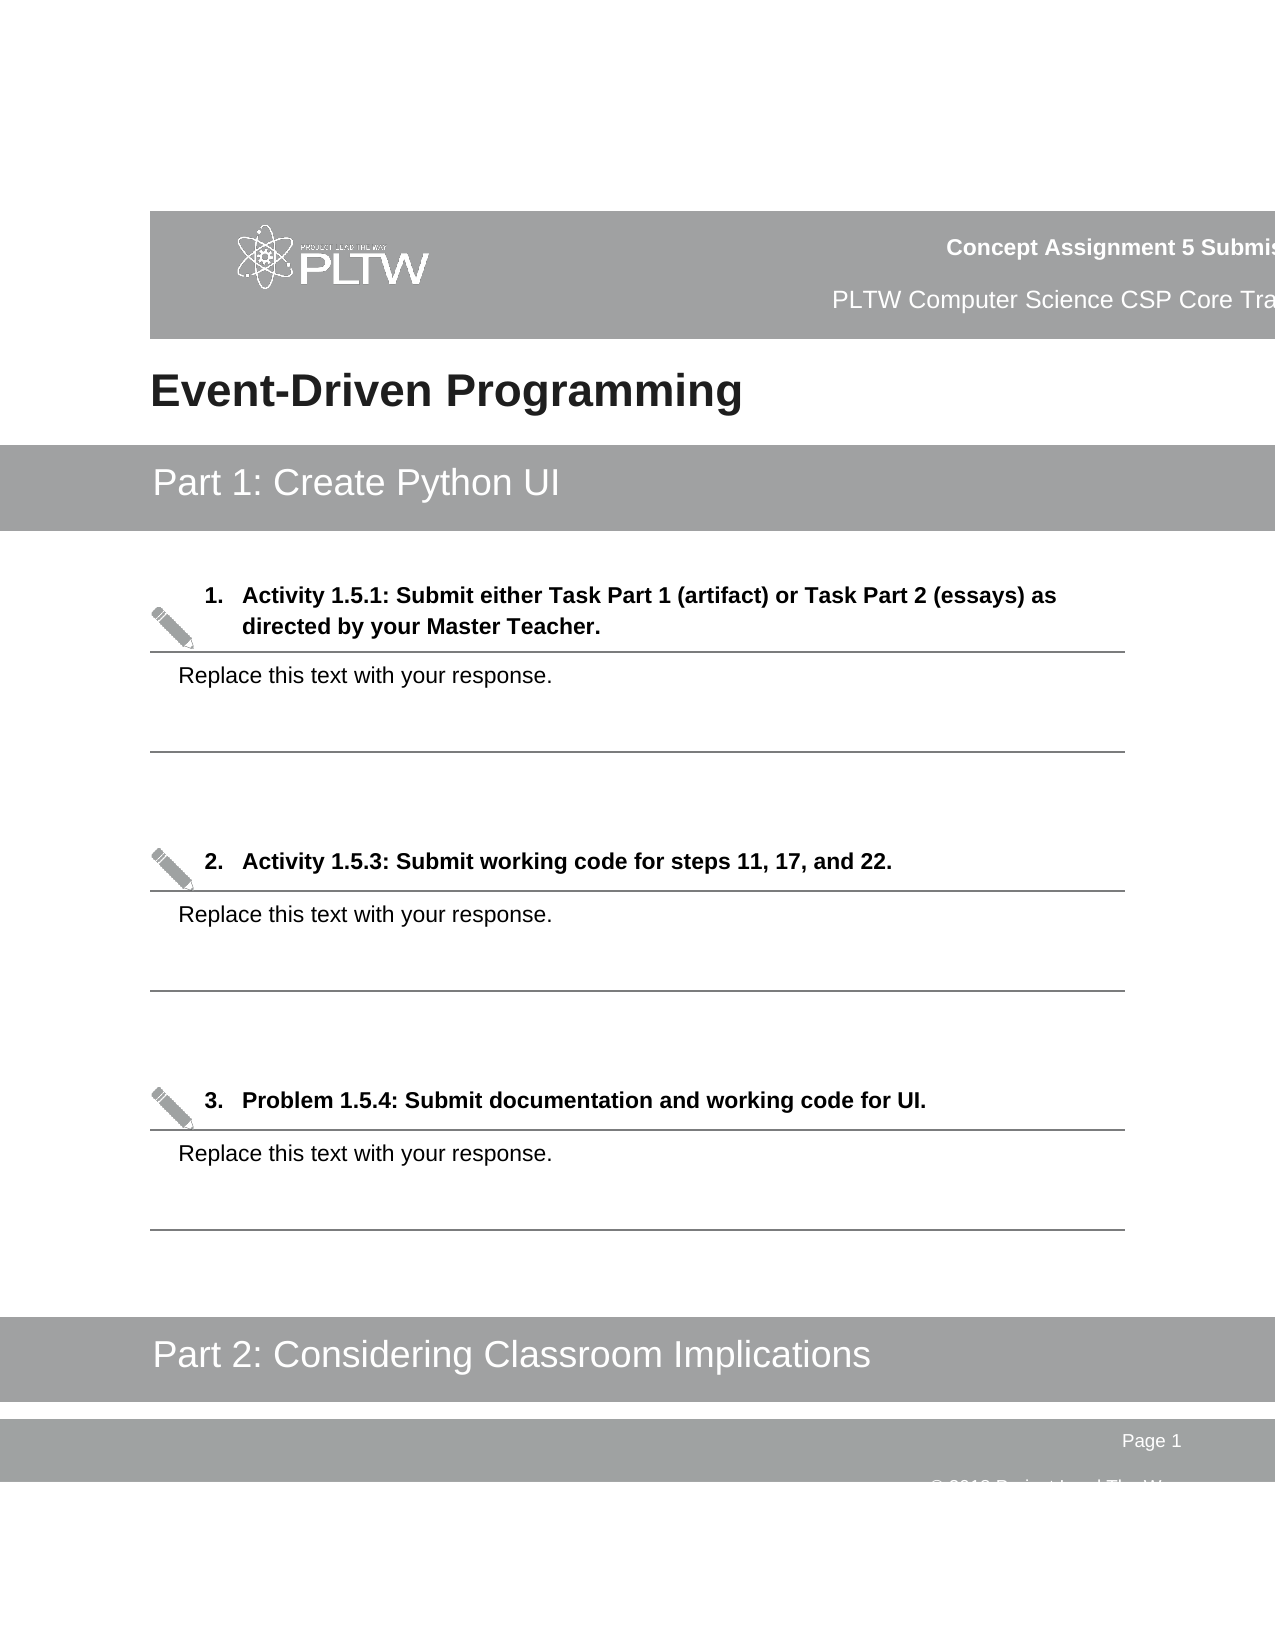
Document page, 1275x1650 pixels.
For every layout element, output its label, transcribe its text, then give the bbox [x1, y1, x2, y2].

table_header Activity 1.5.3: Submit working code for steps 11, 17, and 22. [150, 839, 1125, 890]
table_header Part 2: Considering Classroom Implications [140, 1317, 1275, 1402]
picture [151, 848, 194, 891]
table_cell Replace this text with your response. [150, 1131, 1125, 1229]
picture [151, 1087, 194, 1130]
table_header Concept Assignment 5 Submission PLTW Computer Science CSP Core Training [300, 211, 1275, 339]
picture [151, 607, 194, 649]
subtitle Event-Driven Programming [150, 364, 1125, 417]
table_header [150, 211, 300, 339]
table_header [0, 1317, 140, 1402]
table_cell Replace this text with your response. [150, 892, 1125, 990]
table_header Part 1: Create Python UI [140, 445, 1275, 531]
table_header [0, 445, 140, 531]
table_header Problem 1.5.4: Submit documentation and working code for UI. [150, 1078, 1125, 1129]
table_cell Replace this text with your response. [150, 653, 1125, 751]
table_header Activity 1.5.1: Submit either Task Part 1 (artifact) or Task Part 2 (essays) as directed by your Master Teacher. [150, 574, 1125, 651]
picture [0, 1419, 1275, 1482]
picture [237, 225, 429, 289]
